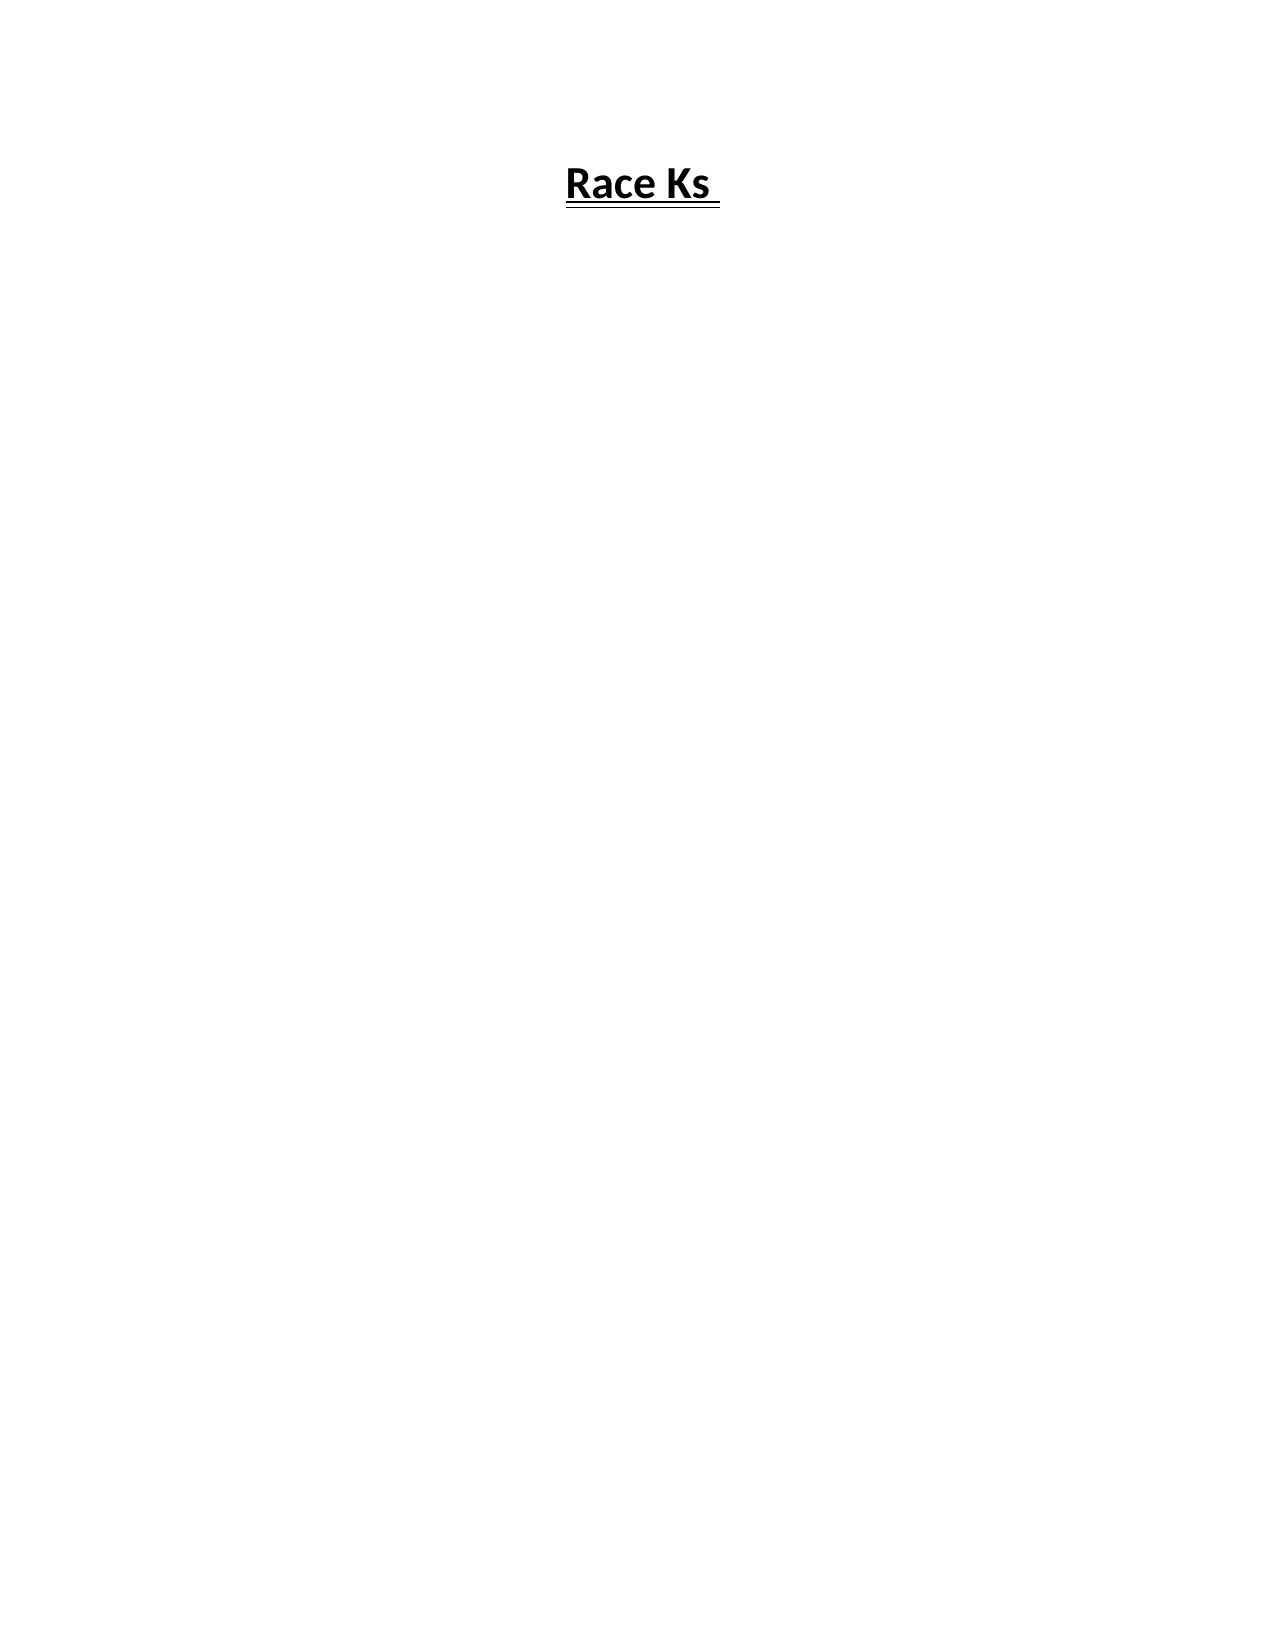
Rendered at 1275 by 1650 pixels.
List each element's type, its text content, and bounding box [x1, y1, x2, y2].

subtitle Race Ks [187, 154, 1087, 210]
